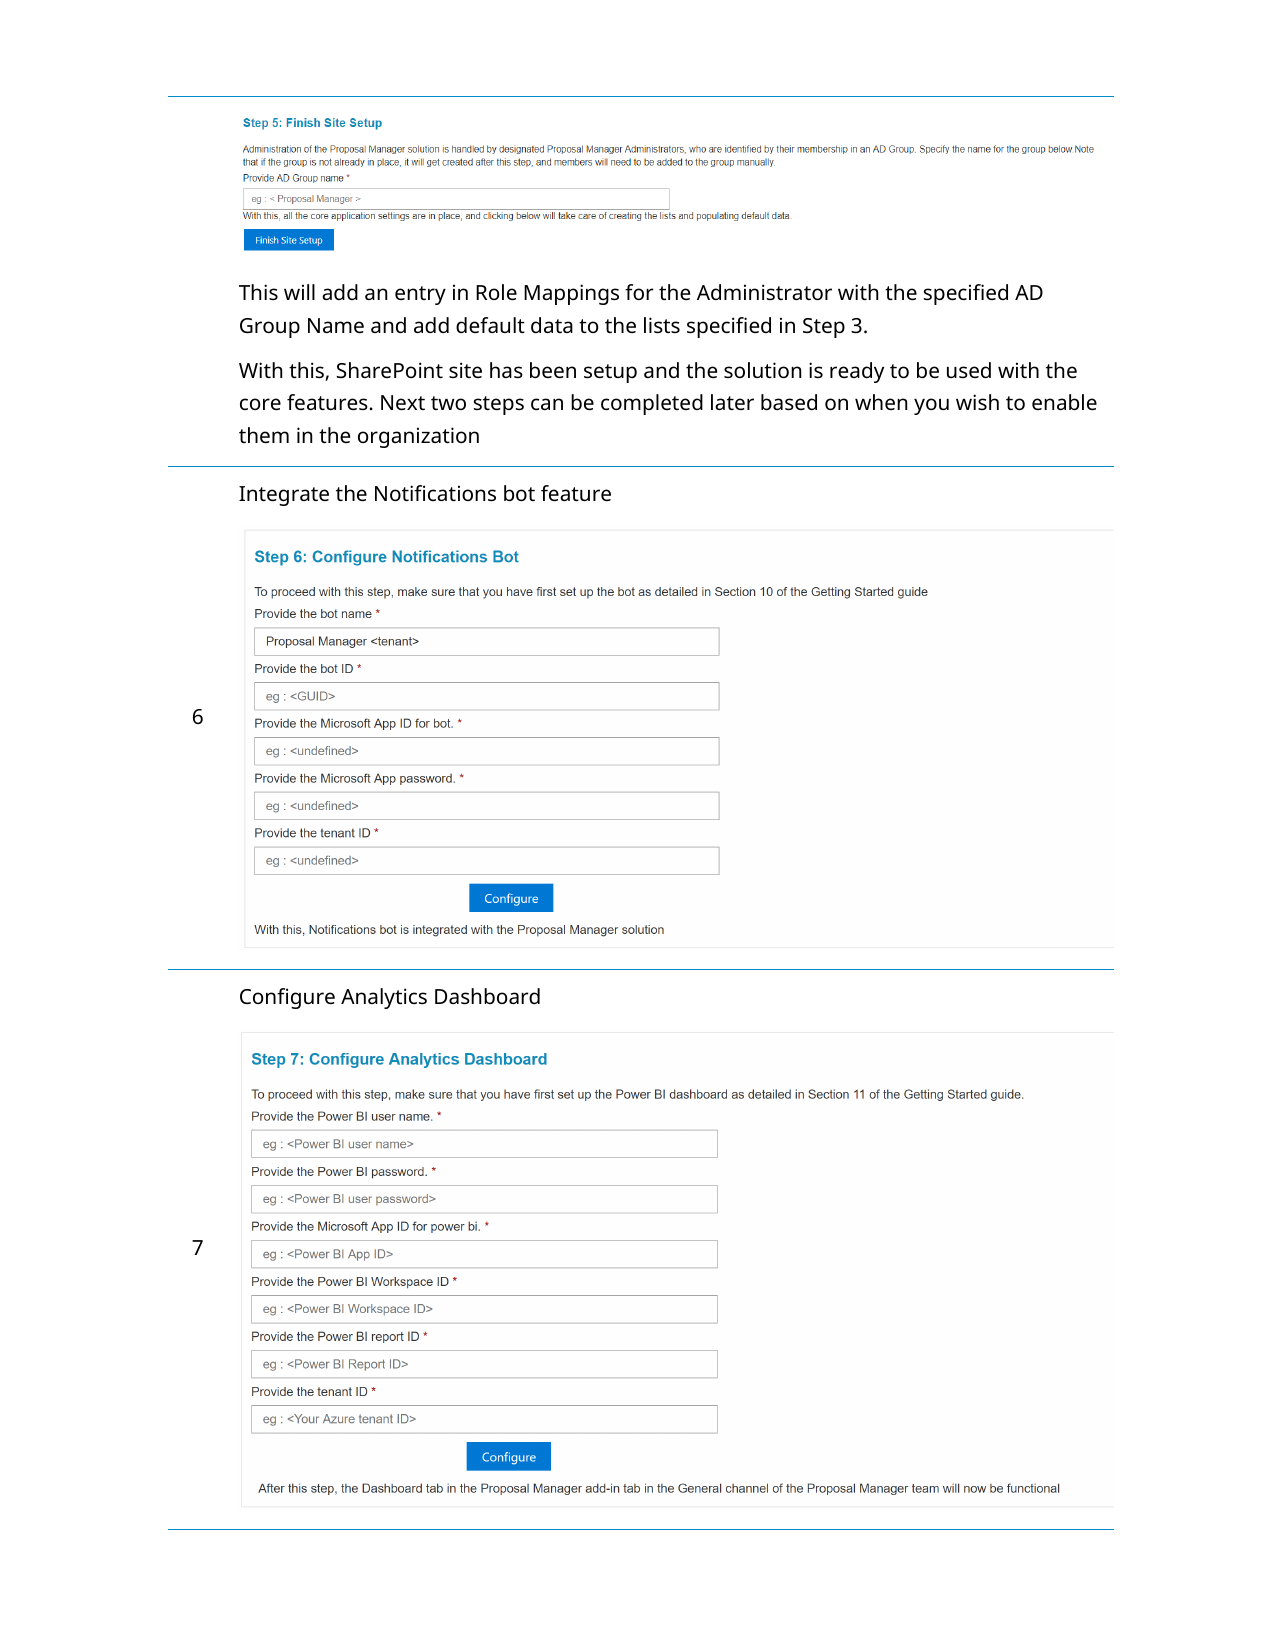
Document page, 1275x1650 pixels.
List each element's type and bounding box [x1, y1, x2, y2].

picture [238, 109, 1105, 262]
picture [238, 524, 1114, 953]
table_header [157, 96, 1125, 1529]
picture [238, 1027, 1114, 1513]
